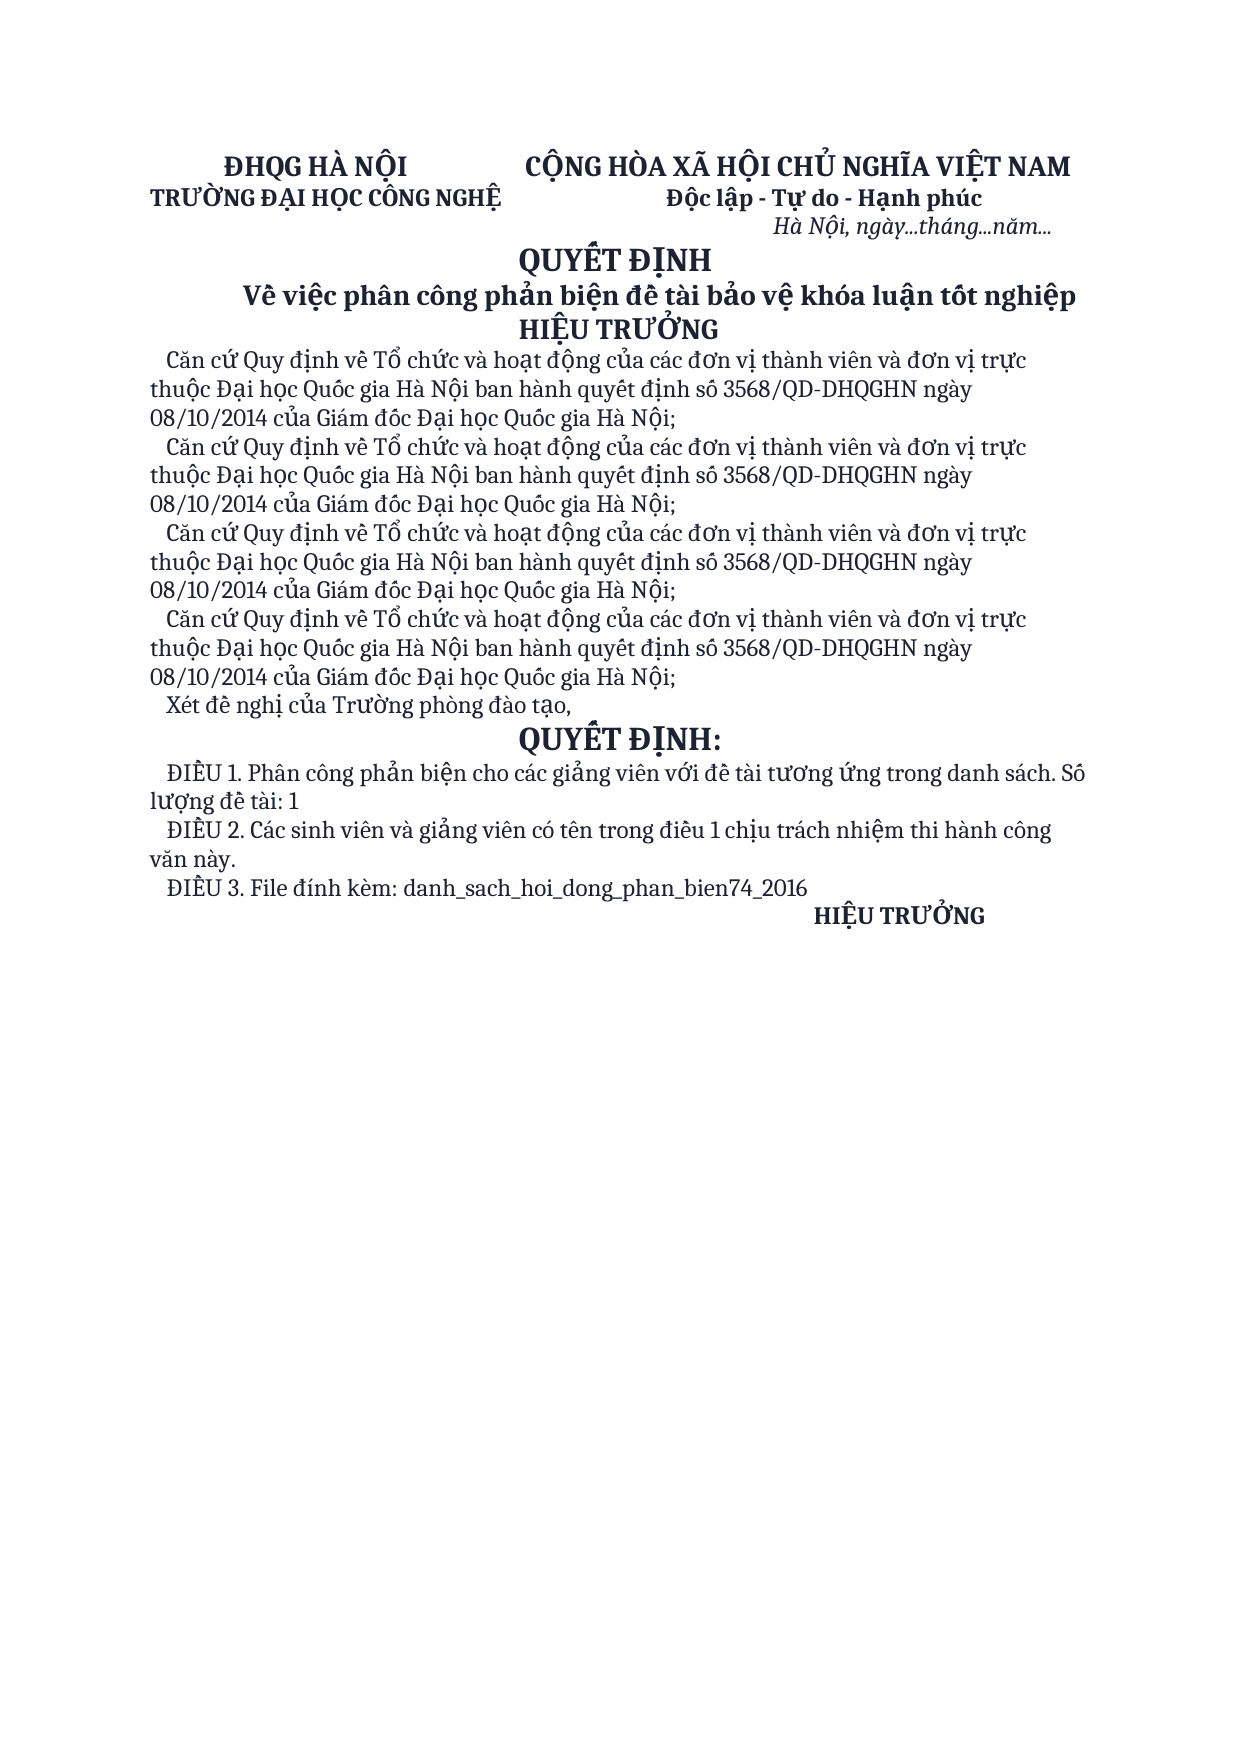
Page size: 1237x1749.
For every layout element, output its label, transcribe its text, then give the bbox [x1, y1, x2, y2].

text Căn cứ Quy định về Tổ chức và hoạt động của các đơn vị thành viên và đơn vị trực thuộc Đại học Quốc gia Hà Nội ban hành quyết định số 3568/QD-DHQGHN ngày 08/10/2014 của Giám đốc Đại học Quốc gia Hà Nội; [150, 605, 1086, 691]
text QUYẾT ĐỊNH [150, 241, 1086, 279]
text HIỆU TRƯỞNG [150, 313, 1086, 346]
text Về việc phân công phản biện đề tài bảo vệ khóa luận tốt nghiệp [150, 279, 1086, 313]
text ĐIỀU 1. Phân công phản biện cho các giảng viên với đề tài tương ứng trong danh sách. Số lượng đề tài: 1 [150, 758, 1086, 816]
text Căn cứ Quy định về Tổ chức và hoạt động của các đơn vị thành viên và đơn vị trực thuộc Đại học Quốc gia Hà Nội ban hành quyết định số 3568/QD-DHQGHN ngày 08/10/2014 của Giám đốc Đại học Quốc gia Hà Nội; [150, 519, 1086, 605]
text HIỆU TRƯỞNG [150, 902, 1086, 931]
text ĐIỀU 2. Các sinh viên và giảng viên có tên trong điều 1 chịu trách nhiệm thi hành công văn này. [150, 816, 1086, 873]
text Căn cứ Quy định về Tổ chức và hoạt động của các đơn vị thành viên và đơn vị trực thuộc Đại học Quốc gia Hà Nội ban hành quyết định số 3568/QD-DHQGHN ngày 08/10/2014 của Giám đốc Đại học Quốc gia Hà Nội; [150, 346, 1086, 433]
text ĐHQG HÀ NỘI CỘNG HÒA XÃ HỘI CHỦ NGHĨA VIỆT NAM [150, 150, 1086, 183]
text Căn cứ Quy định về Tổ chức và hoạt động của các đơn vị thành viên và đơn vị trực thuộc Đại học Quốc gia Hà Nội ban hành quyết định số 3568/QD-DHQGHN ngày 08/10/2014 của Giám đốc Đại học Quốc gia Hà Nội; [150, 433, 1086, 519]
text Hà Nội, ngày...tháng...năm... [150, 212, 1086, 241]
text QUYẾT ĐỊNH: [150, 720, 1086, 758]
text Xét đề nghị của Trường phòng đào tạo, [150, 691, 1086, 720]
text TRƯỜNG ĐẠI HỌC CÔNG NGHỆ Độc lập - Tự do - Hạnh phúc [150, 183, 1086, 212]
text ĐIỀU 3. File đính kèm: danh_sach_hoi_dong_phan_bien74_2016 [150, 873, 1086, 902]
